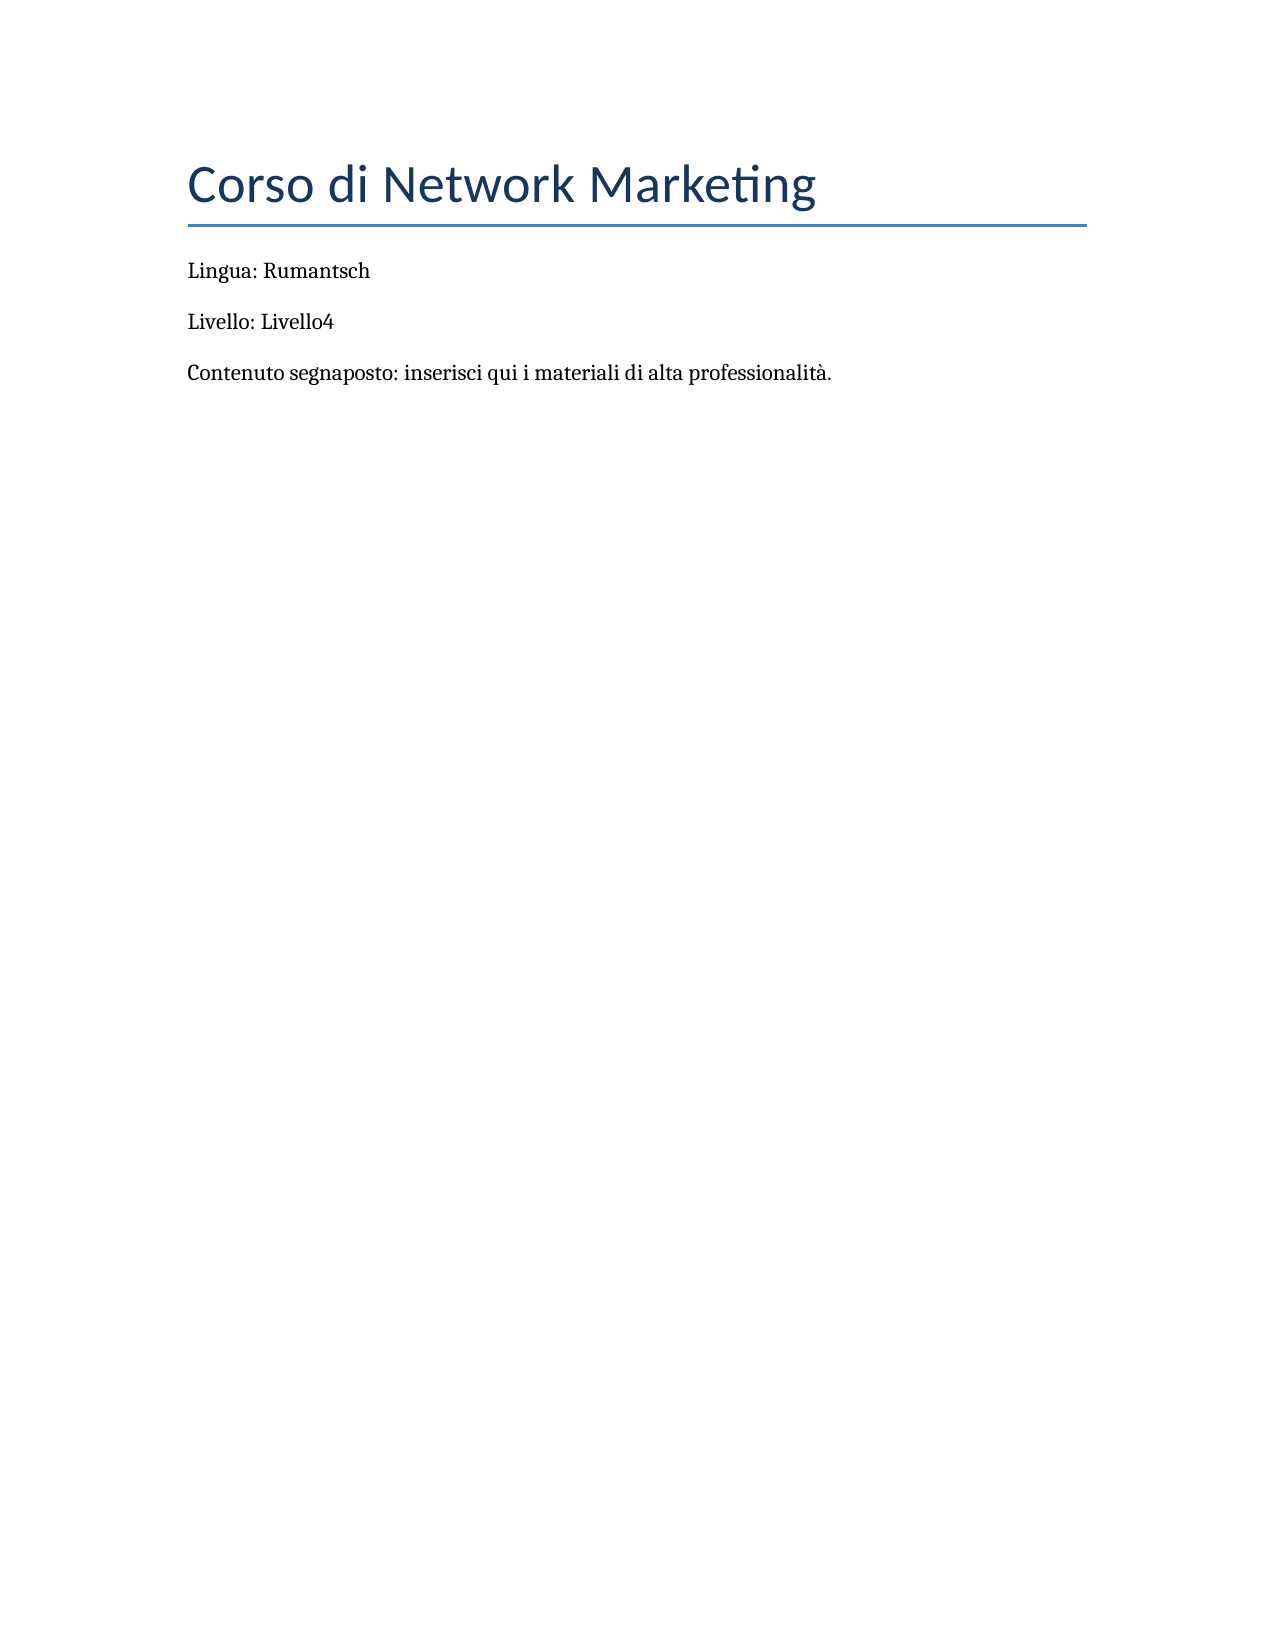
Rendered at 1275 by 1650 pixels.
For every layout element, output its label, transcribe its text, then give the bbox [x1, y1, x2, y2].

title Corso di Network Marketing [187, 150, 1087, 227]
text Contenuto segnaposto: inserisci qui i materiali di alta professionalità. [187, 360, 1087, 386]
text Lingua: Rumantsch [187, 258, 1087, 284]
text Livello: Livello4 [187, 309, 1087, 335]
